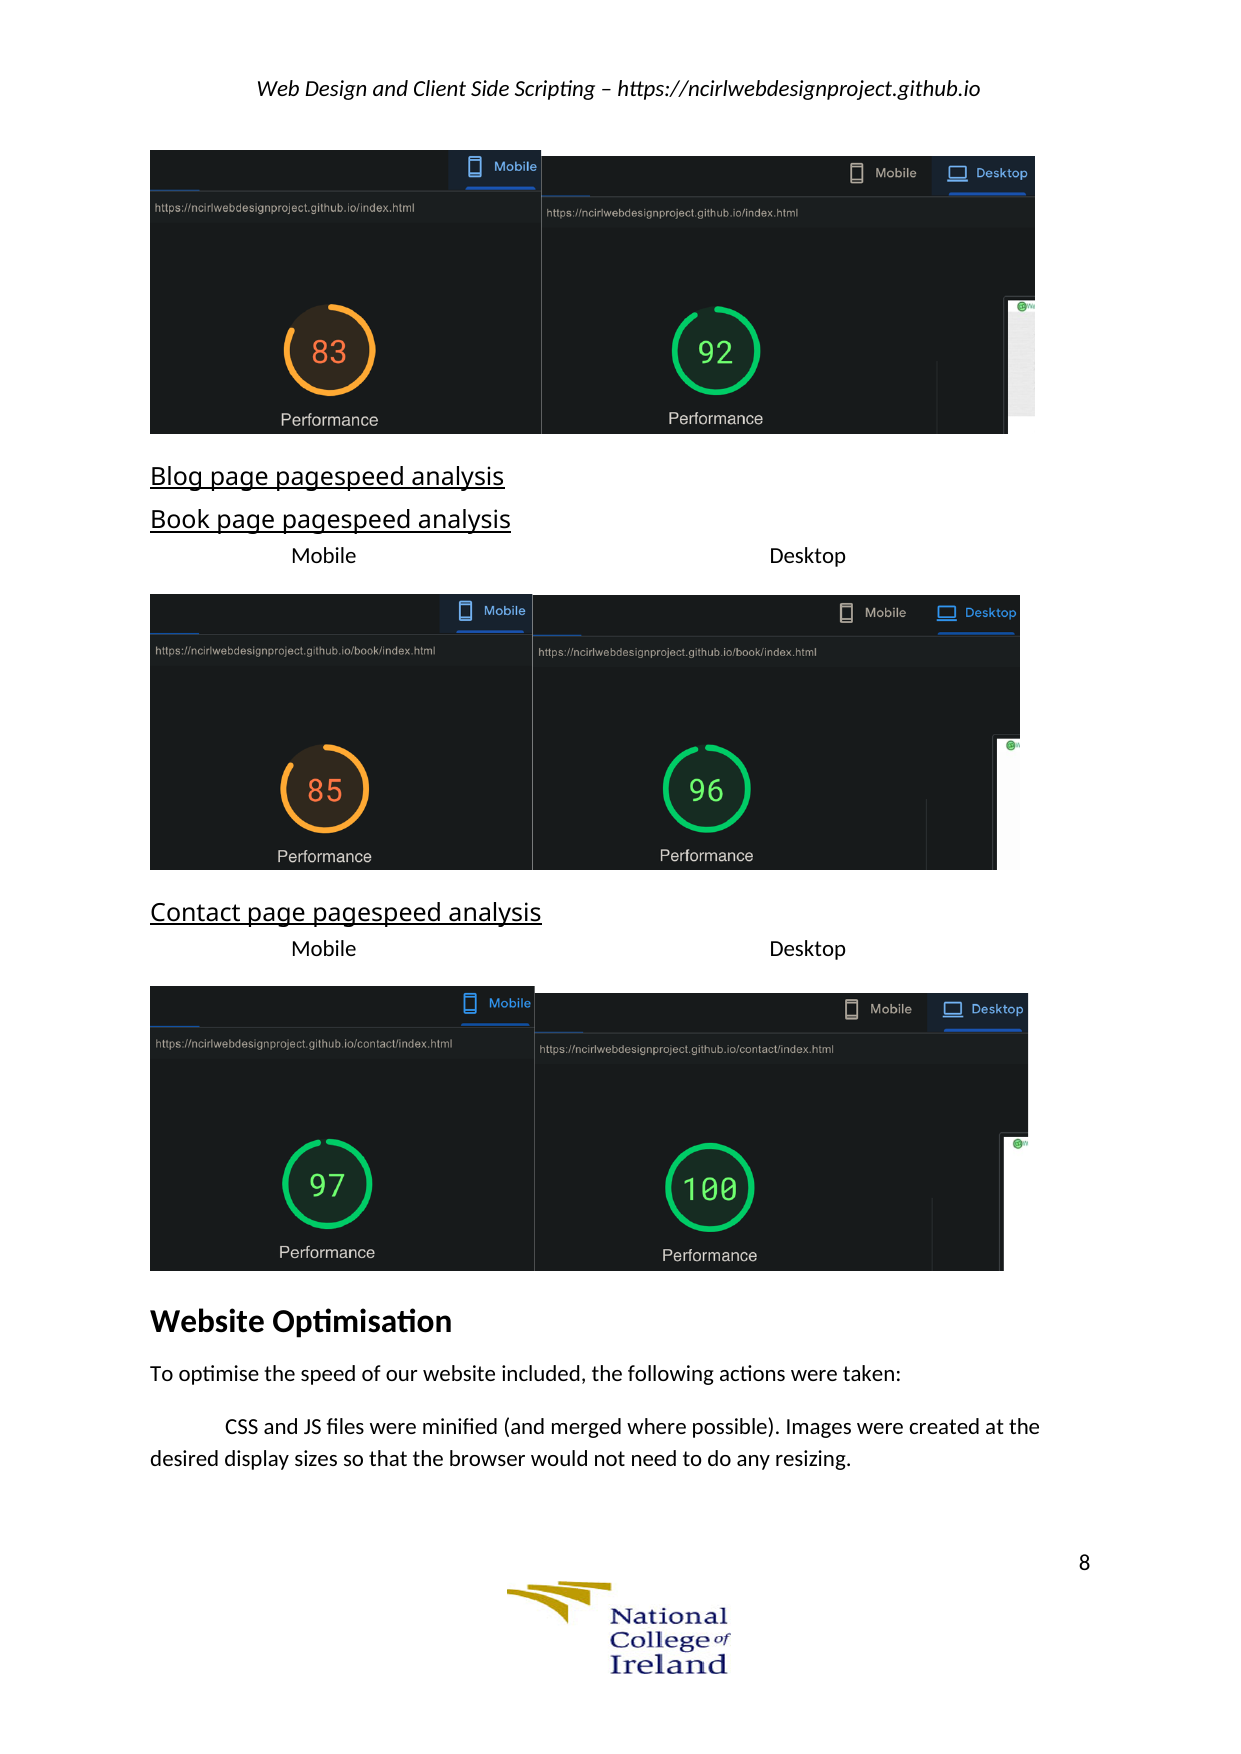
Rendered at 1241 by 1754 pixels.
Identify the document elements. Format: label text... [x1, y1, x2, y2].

text CSS and JS files were minified (and merged where possible). Images were created at the desired display sizes so that the browser would not need to do any resizing.​ [150, 1412, 1090, 1472]
picture [494, 1575, 746, 1681]
picture [150, 150, 1035, 434]
picture [150, 986, 1029, 1271]
subtitle Contact page pagespeed analysis [150, 895, 1090, 929]
text To optimise the speed of our website included, the following actions were taken: [150, 1359, 1090, 1387]
text Mobile Desktop [47, 934, 1090, 962]
subtitle Book page pagespeed analysis [150, 502, 1090, 536]
subtitle Blog page pagespeed analysis [150, 458, 1090, 493]
picture [150, 594, 1020, 870]
text Mobile Desktop [47, 541, 1090, 569]
subtitle Website Optimisation [150, 1299, 1090, 1340]
